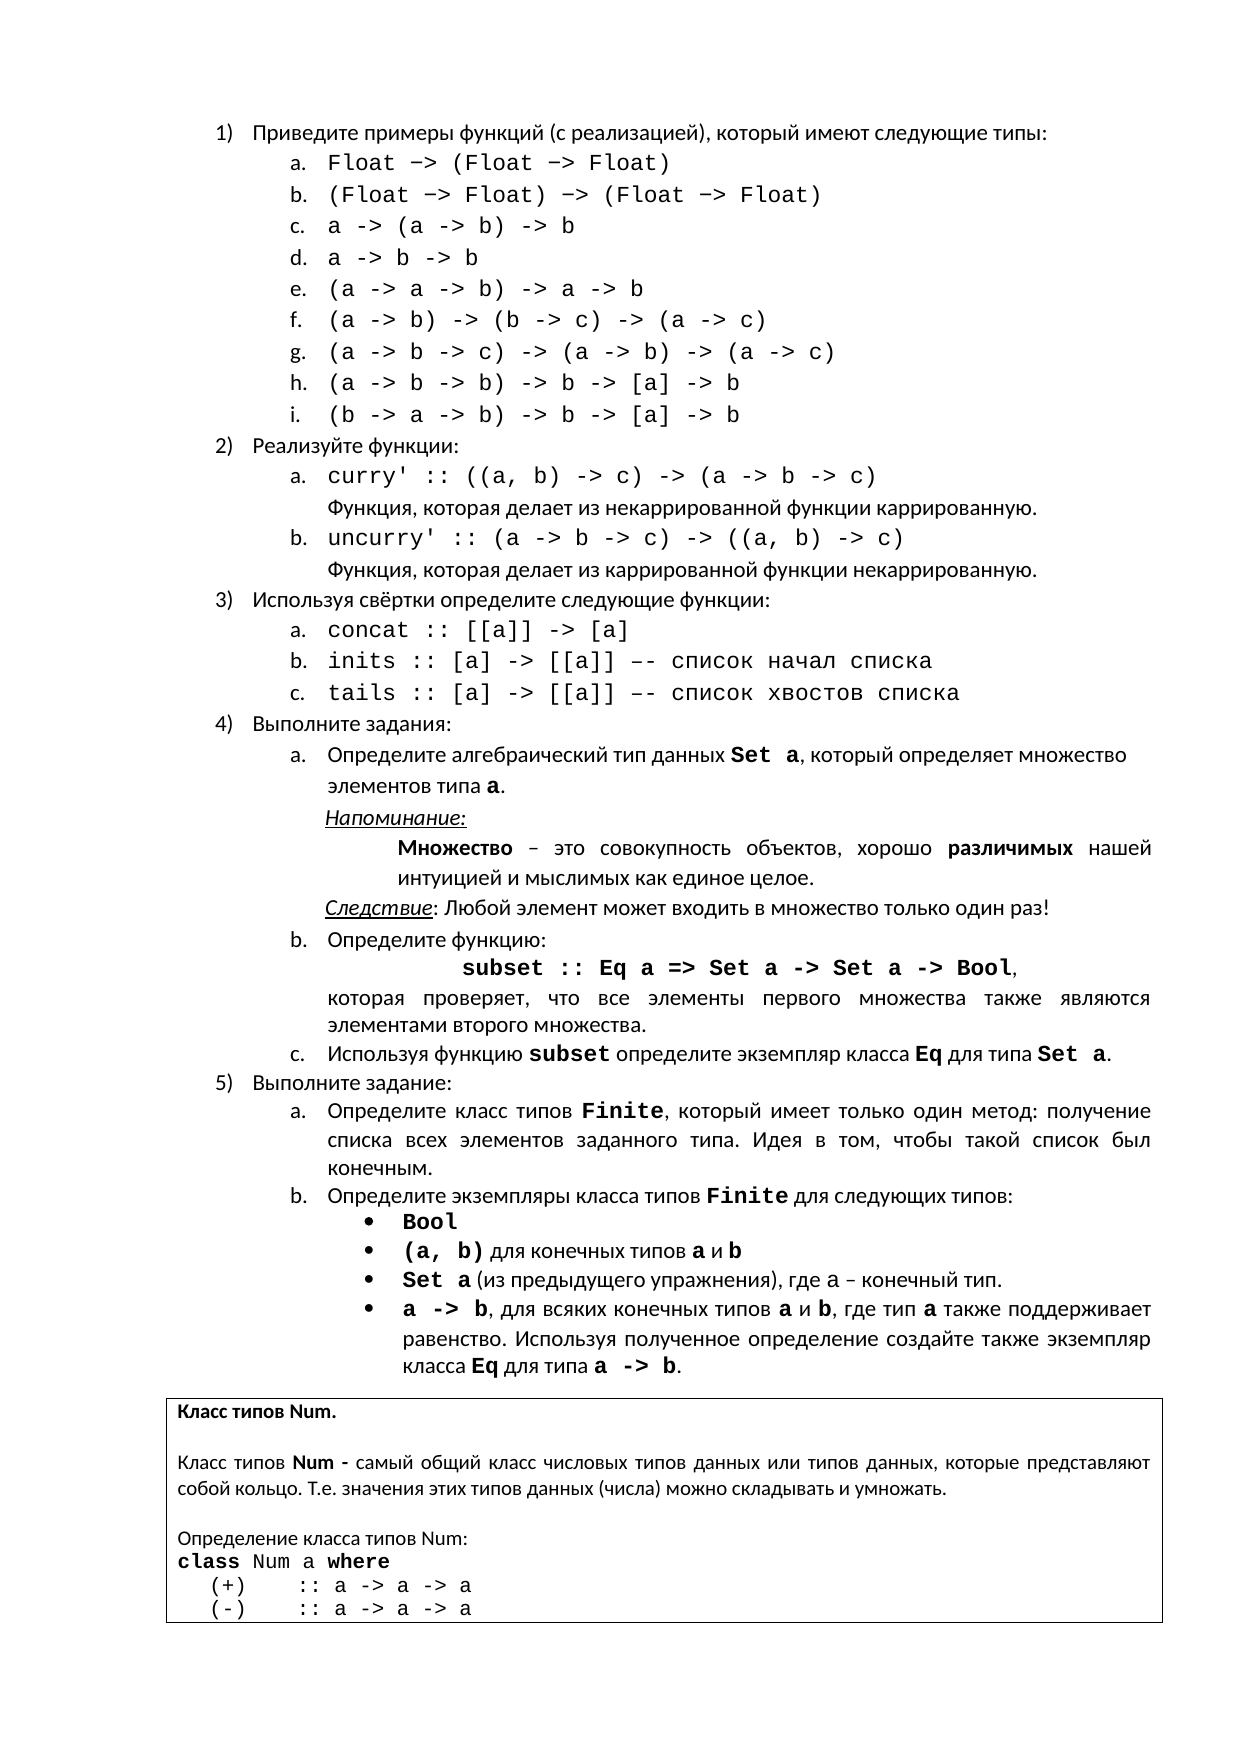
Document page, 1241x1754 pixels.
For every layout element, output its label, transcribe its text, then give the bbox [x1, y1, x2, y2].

list (a -> b -> c) -> (a -> b) -> (a -> c) [290, 337, 1152, 366]
list inits :: [a] -> [[a]] –- список начал списка [290, 647, 1152, 676]
list (a, b) для конечных типов a и b [365, 1236, 1152, 1265]
list Set a (из предыдущего упражнения), где a – конечный тип. [365, 1265, 1152, 1294]
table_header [167, 1399, 1162, 1622]
list tails :: [a] -> [[a]] –- список хвостов списка [290, 678, 1152, 707]
list a -> b, для всяких конечных типов a и b, где тип a также поддерживает равенство. Используя полученное определение создайте также экземпляр класса Eq для типа a -> b. [365, 1294, 1152, 1381]
list Функция, которая делает из каррированной функции некаррированную. [327, 555, 1152, 583]
list Используя свёртки определите следующие функции: [215, 585, 1152, 613]
list Приведите примеры функций (с реализацией), который имеют следующие типы: [215, 118, 1152, 146]
list curry' :: ((a, b) -> c) -> (a -> b -> c) [290, 462, 1152, 491]
list (Float −> Float) −> (Float −> Float) [290, 180, 1152, 209]
list Множество – это совокупность объектов, хорошо различимых нашей интуицией и мыслимых как единое целое. [397, 833, 1152, 891]
list которая проверяет, что все элементы первого множества также являются элементами второго множества. [327, 983, 1152, 1039]
list concat :: [[a]] -> [a] [290, 615, 1152, 644]
list Определите экземпляры класса типов Finite для следующих типов: [290, 1181, 1152, 1210]
list Функция, которая делает из некаррированной функции каррированную. [327, 493, 1152, 521]
list uncurry' :: (a -> b -> c) -> ((a, b) -> c) [290, 523, 1152, 552]
list Float −> (Float −> Float) [290, 148, 1152, 177]
list Напоминание: [325, 803, 1152, 831]
list Определите функцию: [290, 925, 1152, 953]
list (a -> b) -> (b -> c) -> (a -> c) [290, 306, 1152, 335]
list Реализуйте функции: [215, 431, 1152, 459]
list Bool [365, 1210, 1152, 1236]
list Определите алгебраический тип данных Set a, который определяет множество элементов типа a. [290, 740, 1152, 800]
list (a -> a -> b) -> a -> b [290, 274, 1152, 303]
list subset :: Eq a => Set a -> Set a -> Bool, [327, 953, 1152, 983]
list Определите класс типов Finite, который имеет только один метод: получение списка всех элементов заданного типа. Идея в том, чтобы такой список был конечным. [290, 1096, 1152, 1181]
list a -> (a -> b) -> b [290, 211, 1152, 240]
list Выполните задания: [215, 709, 1152, 738]
list Следствие: Любой элемент может входить в множество только один раз! [325, 893, 1152, 921]
list (b -> a -> b) -> b -> [a] -> b [290, 400, 1152, 429]
list a -> b -> b [290, 243, 1152, 272]
list (a -> b -> b) -> b -> [a] -> b [290, 368, 1152, 398]
list Выполните задание: [215, 1068, 1152, 1096]
list Используя функцию subset определите экземпляр класса Eq для типа Set a. [290, 1039, 1152, 1068]
